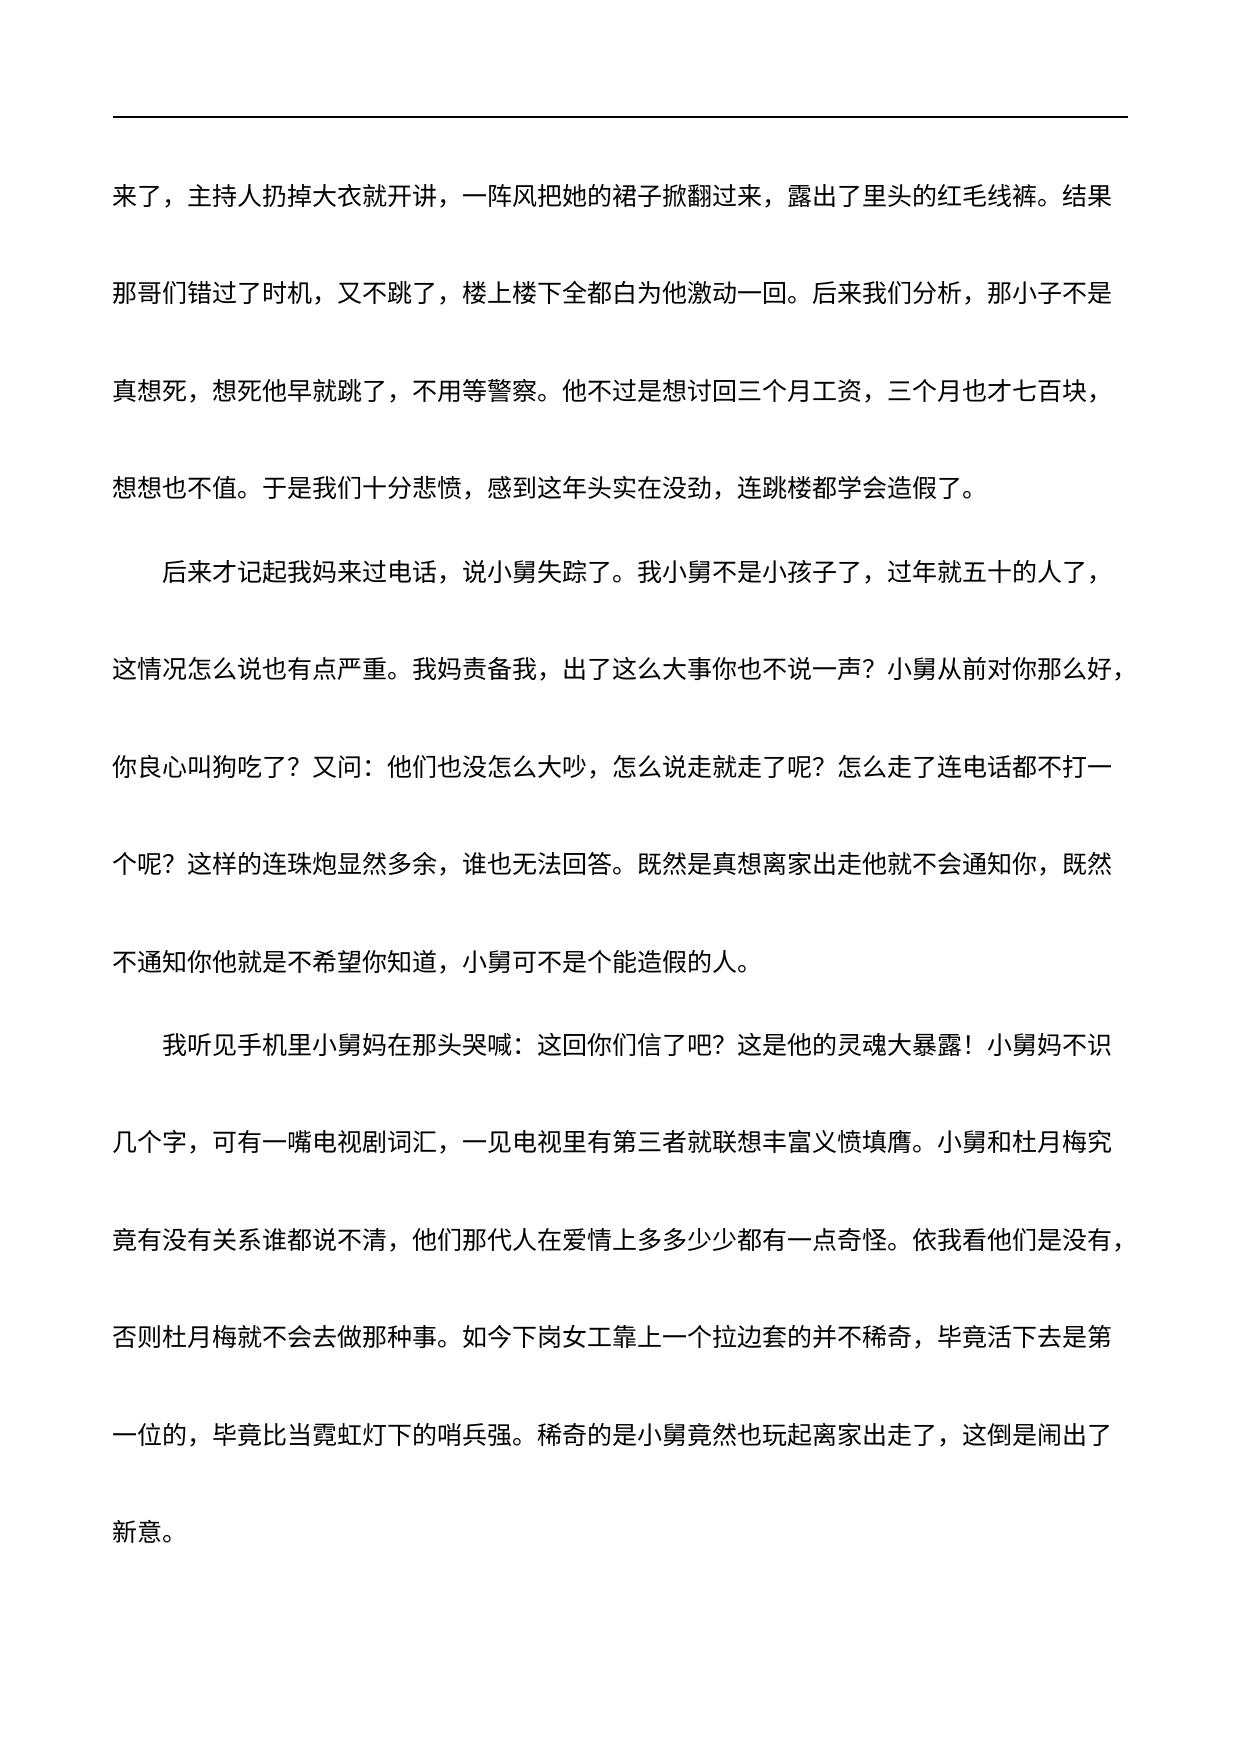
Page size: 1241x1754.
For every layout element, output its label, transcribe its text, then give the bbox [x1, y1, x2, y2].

text 后来才记起我妈来过电话，说小舅失踪了。我小舅不是小孩子了，过年就五十的人了，这情况怎么说也有点严重。我妈责备我，出了这么大事你也不说一声？小舅从前对你那么好，你良心叫狗吃了？又问：他们也没怎么大吵，怎么说走就走了呢？怎么走了连电话都不打一个呢？这样的连珠炮显然多余，谁也无法回答。既然是真想离家出走他就不会通知你，既然不通知你他就是不希望你知道，小舅可不是个能造假的人。 [112, 538, 1128, 993]
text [112, 162, 1128, 519]
text 我听见手机里小舅妈在那头哭喊：这回你们信了吧？这是他的灵魂大暴露！小舅妈不识几个字，可有一嘴电视剧词汇，一见电视里有第三者就联想丰富义愤填膺。小舅和杜月梅究竟有没有关系谁都说不清，他们那代人在爱情上多多少少都有一点奇怪。依我看他们是没有，否则杜月梅就不会去做那种事。如今下岗女工靠上一个拉边套的并不稀奇，毕竟活下去是第一位的，毕竟比当霓虹灯下的哨兵强。稀奇的是小舅竟然也玩起离家出走了，这倒是闹出了新意。 [112, 1011, 1128, 1563]
